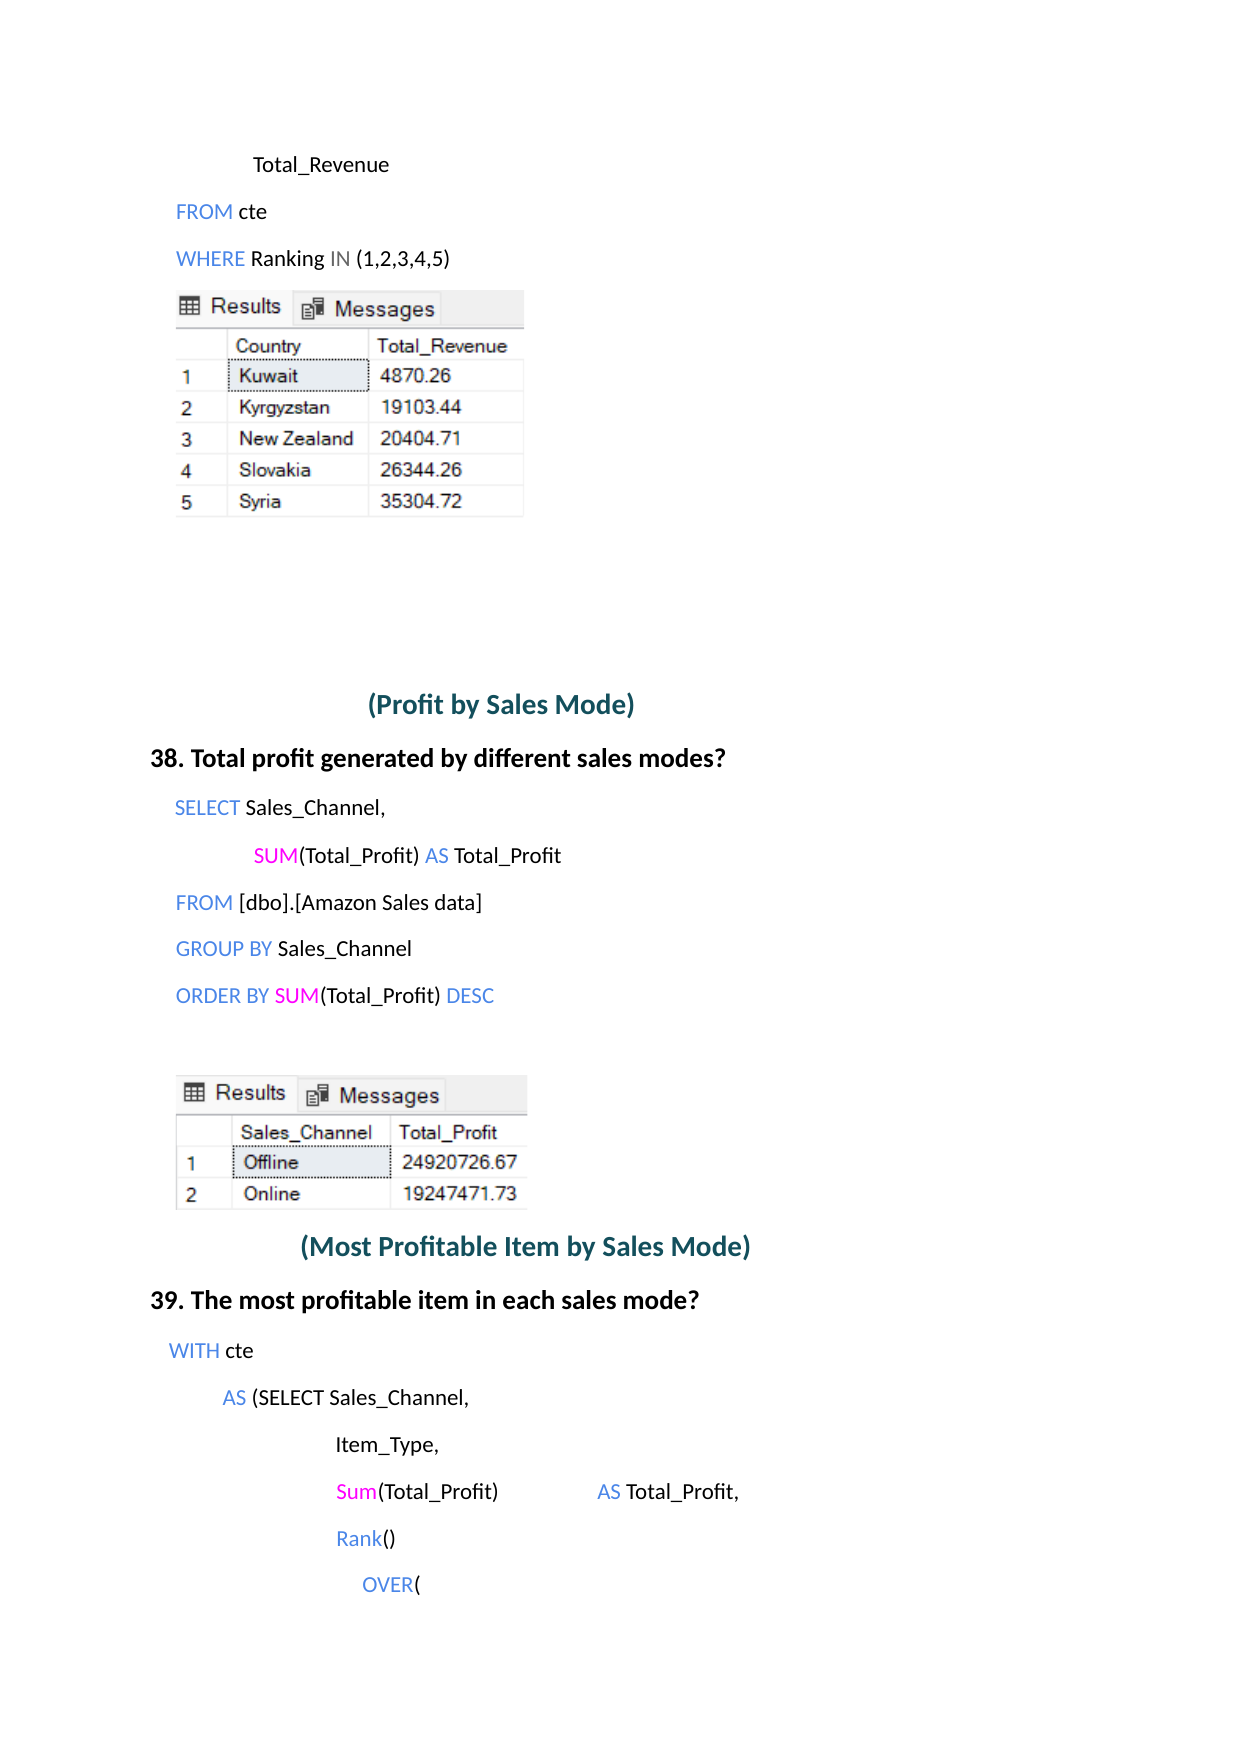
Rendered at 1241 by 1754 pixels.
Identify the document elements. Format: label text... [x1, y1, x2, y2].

text WHERE Ranking IN (1,2,3,4,5) [150, 244, 1090, 272]
text FROM [dbo].[Amazon Sales data] [150, 888, 1090, 916]
picture [175, 1075, 528, 1210]
text Sum(Total_Profit) AS Total_Profit, [150, 1477, 1090, 1505]
text AS (SELECT Sales_Channel, [150, 1383, 1090, 1411]
text SELECT Sales_Channel, [150, 793, 1090, 821]
text ORDER BY SUM(Total_Profit) DESC [150, 981, 1090, 1009]
text 38. Total profit generated by different sales modes? [150, 741, 1090, 774]
text 39. The most profitable item in each sales mode? [150, 1283, 1090, 1316]
text FROM cte [150, 197, 1090, 225]
text OVER( [150, 1571, 1090, 1598]
text (Most Profitable Item by Sales Mode) [150, 1228, 1090, 1264]
text WITH cte [150, 1336, 1090, 1364]
text GROUP BY Sales_Channel [150, 934, 1090, 962]
text Total_Revenue [150, 150, 1090, 178]
picture [175, 290, 525, 527]
text Rank() [150, 1524, 1090, 1552]
text Item_Type, [150, 1430, 1090, 1458]
text SUM(Total_Profit) AS Total_Profit [150, 841, 1090, 869]
text (Profit by Sales Mode) [150, 686, 1090, 722]
